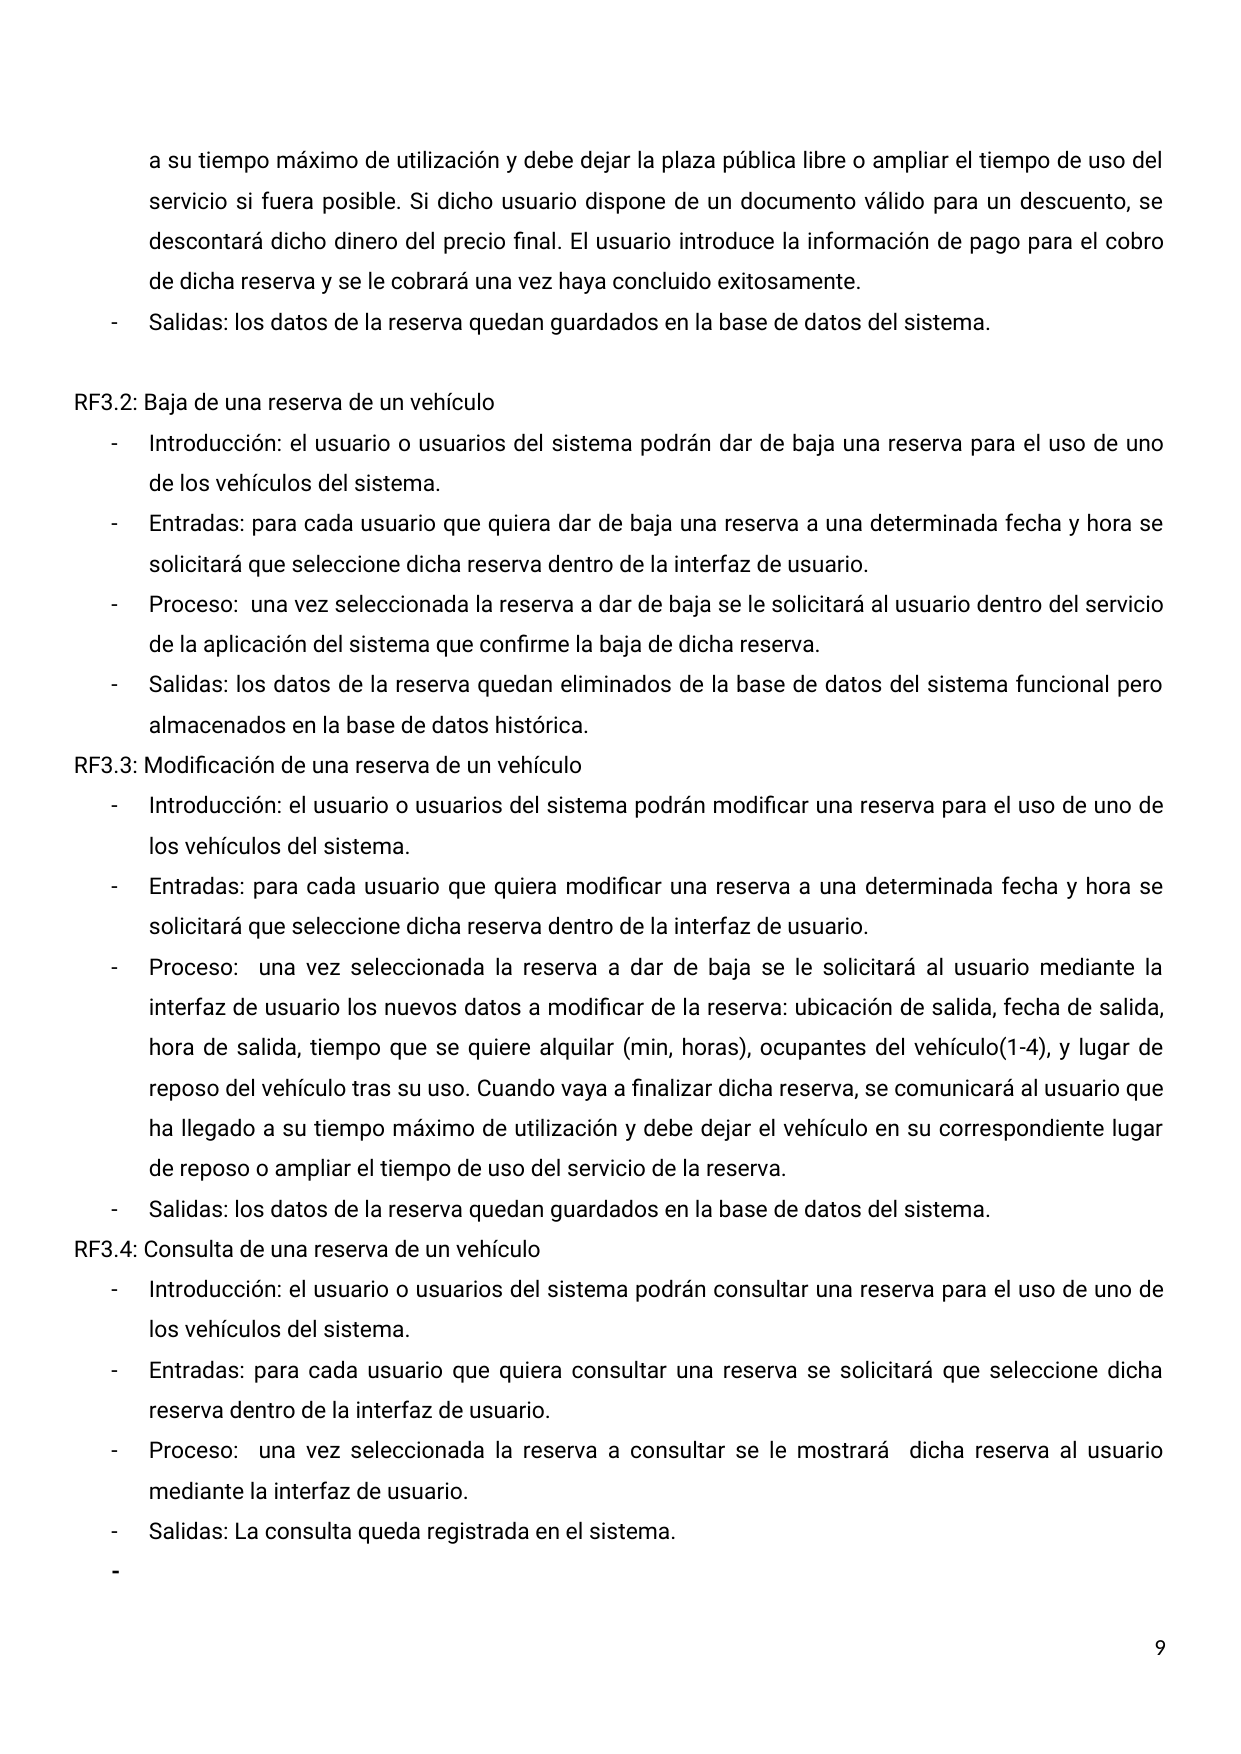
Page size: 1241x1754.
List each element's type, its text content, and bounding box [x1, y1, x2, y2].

list Proceso: una vez seleccionada la reserva a dar de baja se le solicitará al usuario dentro del servicio de la aplicación del sistema que confirme la baja de dicha reserva. [111, 591, 1166, 658]
list Proceso: una vez seleccionada la reserva a dar de baja se le solicitará al usuario mediante la interfaz de usuario los nuevos datos a modificar de la reserva: ubicación de salida, fecha de salida, hora de salida, tiempo que se quiere alquilar (min, horas), ocupantes del vehículo(1-4), y lugar de reposo del vehículo tras su uso. Cuando vaya a finalizar dicha reserva, se comunicará al usuario que ha llegado a su tiempo máximo de utilización y debe dejar el vehículo en su correspondiente lugar de reposo o ampliar el tiempo de uso del servicio de la reserva. [111, 954, 1166, 1182]
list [111, 148, 1166, 295]
list Introducción: el usuario o usuarios del sistema podrán dar de baja una reserva para el uso de uno de los vehículos del sistema. [111, 430, 1166, 497]
list Entradas: para cada usuario que quiera dar de baja una reserva a una determinada fecha y hora se solicitará que seleccione dicha reserva dentro de la interfaz de usuario. [111, 510, 1166, 578]
list Entradas: para cada usuario que quiera consultar una reserva se solicitará que seleccione dicha reserva dentro de la interfaz de usuario. [111, 1357, 1166, 1424]
list Salidas: los datos de la reserva quedan eliminados de la base de datos del sistema funcional pero almacenados en la base de datos histórica. [111, 672, 1166, 739]
list Salidas: los datos de la reserva quedan guardados en la base de datos del sistema. [111, 1196, 1166, 1223]
list Salidas: los datos de la reserva quedan guardados en la base de datos del sistema. [111, 309, 1166, 336]
text RF3.2: Baja de una reserva de un vehículo [74, 389, 1166, 416]
text RF3.4: Consulta de una reserva de un vehículo [74, 1236, 1166, 1263]
list Entradas: para cada usuario que quiera modificar una reserva a una determinada fecha y hora se solicitará que seleccione dicha reserva dentro de la interfaz de usuario. [111, 873, 1166, 940]
text RF3.3: Modificación de una reserva de un vehículo [74, 752, 1166, 779]
list Proceso: una vez seleccionada la reserva a consultar se le mostrará dicha reserva al usuario mediante la interfaz de usuario. [111, 1438, 1166, 1505]
list Salidas: La consulta queda registrada en el sistema. [111, 1518, 1166, 1545]
list Introducción: el usuario o usuarios del sistema podrán consultar una reserva para el uso de uno de los vehículos del sistema. [111, 1276, 1166, 1343]
list Introducción: el usuario o usuarios del sistema podrán modificar una reserva para el uso de uno de los vehículos del sistema. [111, 793, 1166, 860]
